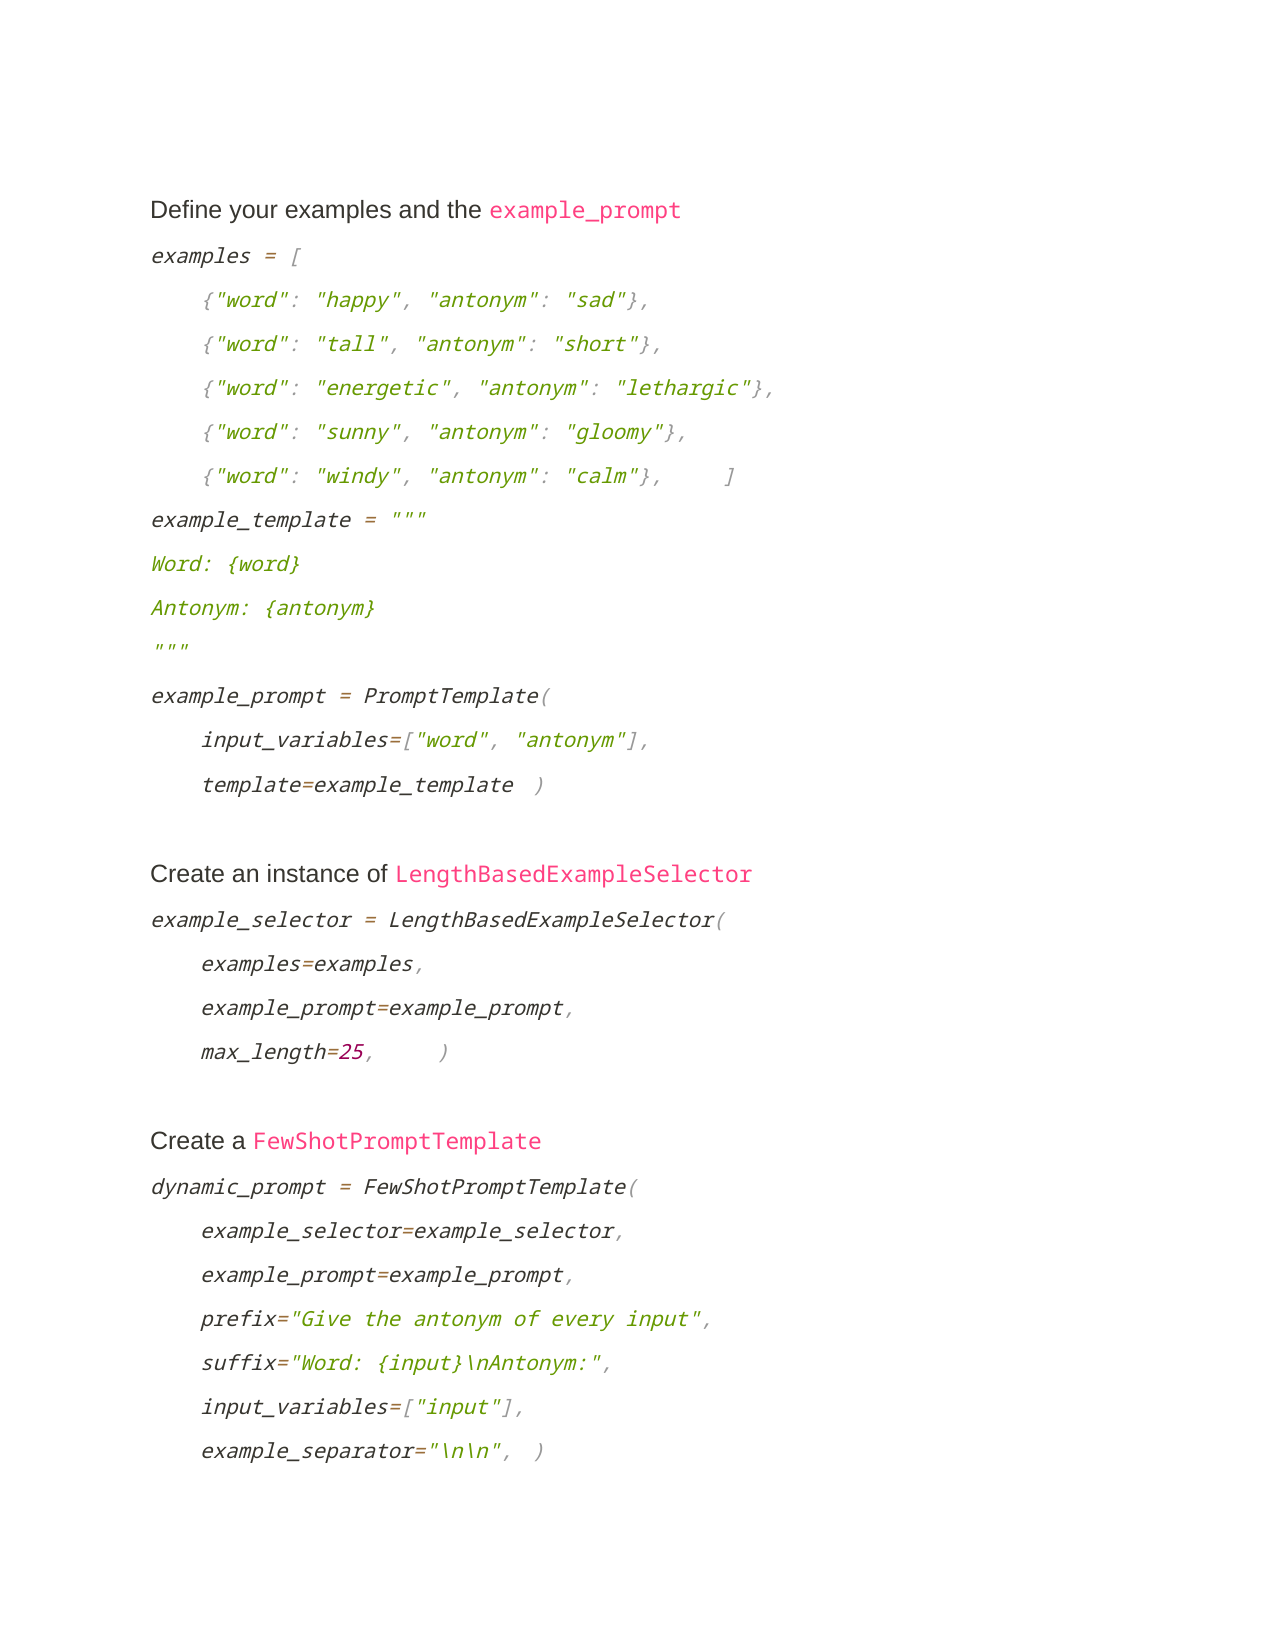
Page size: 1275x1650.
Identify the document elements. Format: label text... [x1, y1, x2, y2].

text dynamic_prompt = FewShotPromptTemplate( [150, 1172, 1125, 1200]
text example_separator="\n\n", ) [150, 1436, 1125, 1465]
text suffix="Word: {input}\nAntonym:", [150, 1348, 1125, 1377]
text """ [150, 637, 1125, 666]
text examples=examples, [150, 949, 1125, 977]
text example_prompt=example_prompt, [150, 993, 1125, 1021]
text Antonym: {antonym} [150, 593, 1125, 622]
text example_selector = LengthBasedExampleSelector( [150, 905, 1125, 933]
text example_template = """ [150, 505, 1125, 534]
text {"word": "sunny", "antonym": "gloomy"}, [150, 417, 1125, 446]
text example_prompt=example_prompt, [150, 1260, 1125, 1288]
text example_selector=example_selector, [150, 1216, 1125, 1244]
text examples = [ [150, 241, 1125, 269]
text {"word": "happy", "antonym": "sad"}, [150, 285, 1125, 313]
text {"word": "energetic", "antonym": "lethargic"}, [150, 373, 1125, 402]
text max_length=25, ) [150, 1037, 1125, 1065]
text Create a FewShotPromptTemplate [150, 1125, 1125, 1156]
text Word: {word} [150, 549, 1125, 578]
text prefix="Give the antonym of every input", [150, 1304, 1125, 1332]
text example_prompt = PromptTemplate( [150, 682, 1125, 710]
text template=example_template ) [150, 770, 1125, 798]
text Create an instance of LengthBasedExampleSelector [150, 858, 1125, 889]
text {"word": "windy", "antonym": "calm"}, ] [150, 461, 1125, 490]
text Define your examples and the example_prompt [150, 194, 1125, 225]
text input_variables=["word", "antonym"], [150, 726, 1125, 754]
text {"word": "tall", "antonym": "short"}, [150, 329, 1125, 357]
text input_variables=["input"], [150, 1392, 1125, 1421]
